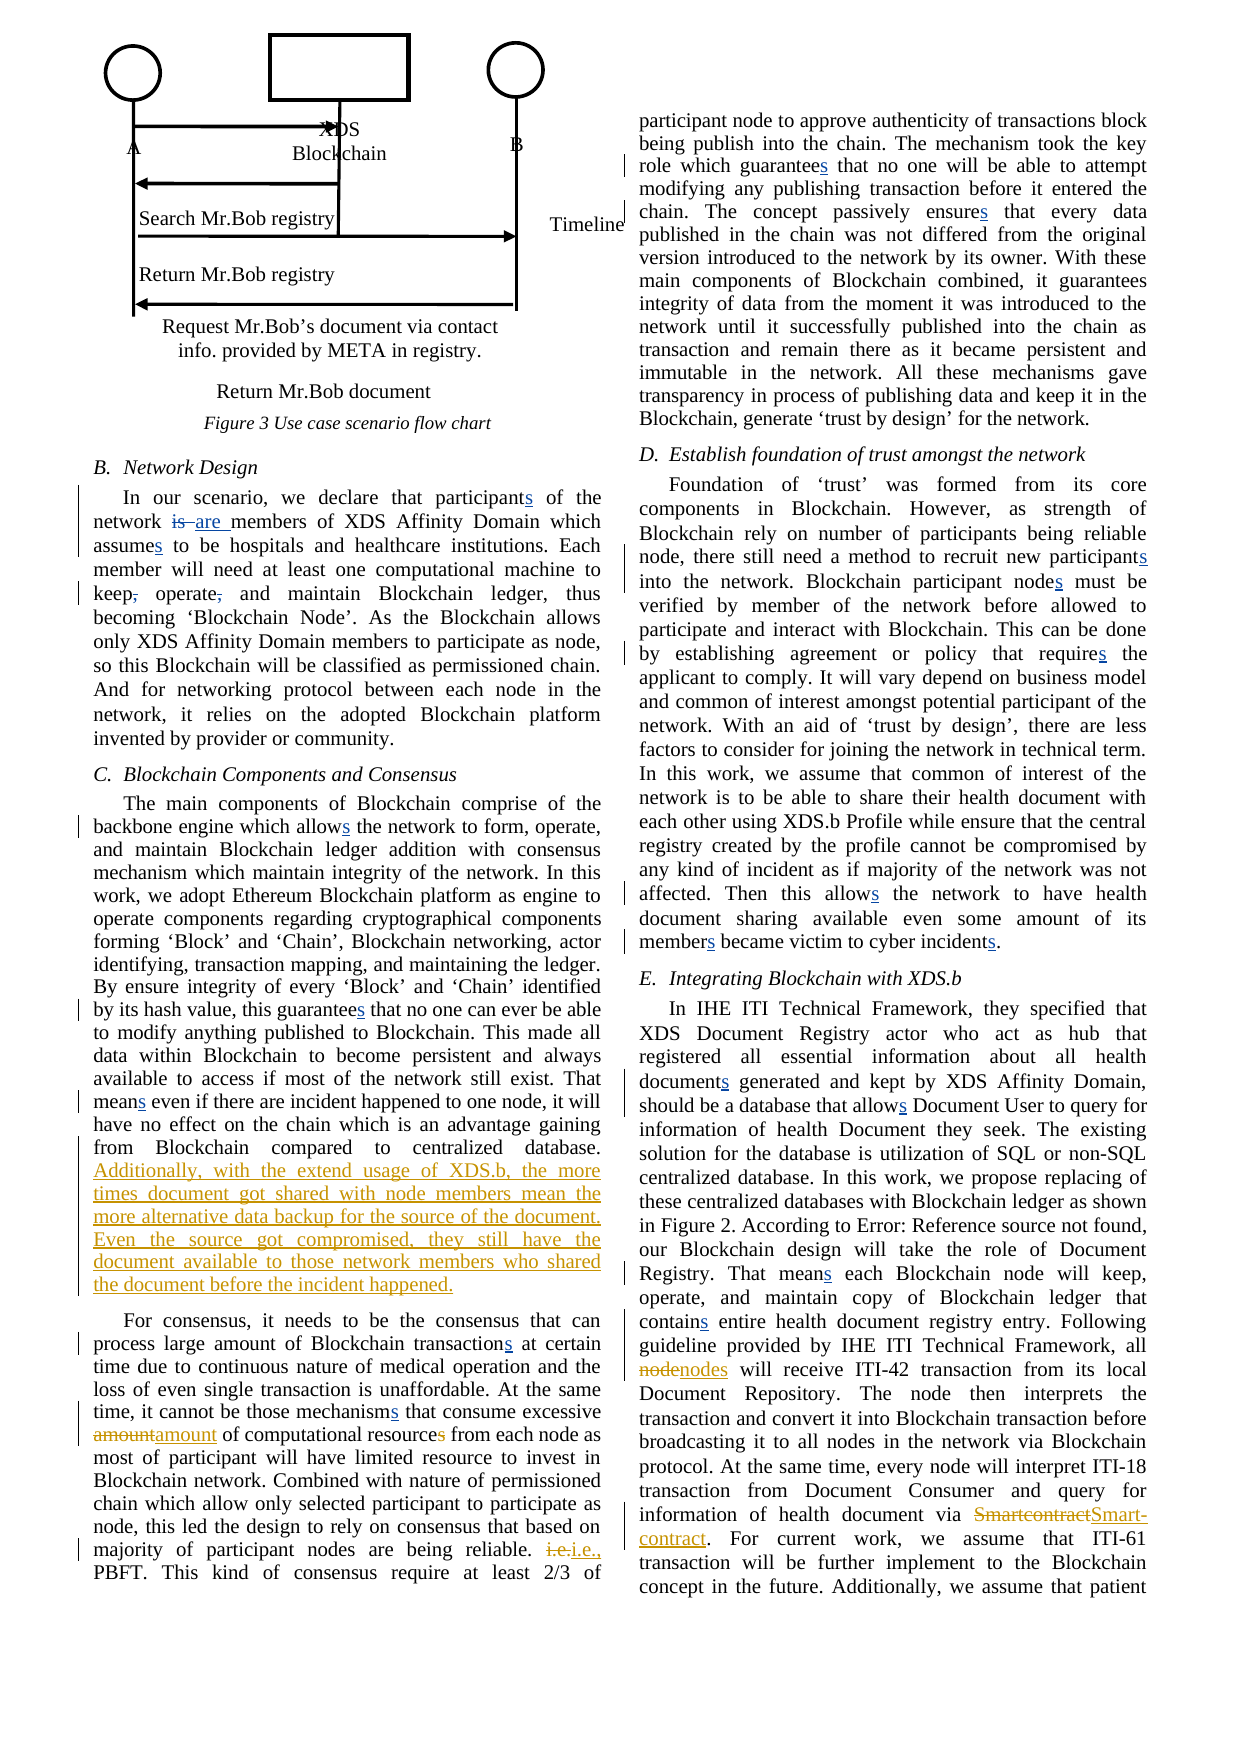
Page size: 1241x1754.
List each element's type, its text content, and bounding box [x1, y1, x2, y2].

subtitle Network Design [93, 454, 601, 479]
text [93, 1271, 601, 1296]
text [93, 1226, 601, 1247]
text In our scenario, we declare that participant of the network members of XDS Affinity Domain which assume to be hospitals and healthcare institutions. Each member will need at least one computational machine to keep operate and maintain Blockchain ledger, thus becoming ‘Blockchain Node’. As the Blockchain allows only XDS Affinity Domain members to participate as node, so this Blockchain will be classified as permissioned chain. And for networking protocol between each node in the network, it relies on the adopted Blockchain platform invented by provider or community. [93, 485, 601, 749]
subtitle Blockchain Components and Consensus [93, 762, 601, 786]
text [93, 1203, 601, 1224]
text For consensus, it needs to be the consensus that can process large amount of Blockchain transaction at certain time due to continuous nature of medical operation and the loss of even single transaction is unaffordable. At the same time, it cannot be those mechanism that consume excessive of computational resource from each node as most of participant will have limited resource to invest in Blockchain network. Combined with nature of permissioned chain which allow only selected participant to participate as node, this led the design to rely on consensus that based on majority of participant nodes are being reliable. PBFT. This kind of consensus require at least 2/3 of participant node to approve authenticity of transactions block being publish into the chain. The mechanism took the key role which guarantee that no one will be able to attempt modifying any publishing transaction before it entered the chain. The concept passively ensure that every data published in the chain was not differed from the original version introduced to the network by its owner. With these main components of Blockchain combined, it guarantees integrity of data from the moment it was introduced to the network until it successfully published into the chain as transaction and remain there as it became persistent and immutable in the network. All these mechanisms gave transparency in process of publishing data and keep it in the Blockchain, generate ‘trust by design’ for the network. [639, 109, 1147, 429]
subtitle Establish foundation of trust amongst the network [639, 442, 1147, 466]
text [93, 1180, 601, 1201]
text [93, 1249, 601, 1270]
text Foundation of ‘trust’ was formed from its core components in Blockchain. However, as strength of Blockchain rely on number of participants being reliable node, there still need a method to recruit new participant into the network. Blockchain participant node must be verified by member of the network before allowed to participate and interact with Blockchain. This can be done by establishing agreement or policy that require the applicant to comply. It will vary depend on business model and common of interest amongst potential participant of the network. With an aid of ‘trust by design’, there are less factors to consider for joining the network in technical term. In this work, we assume that common of interest of the network is to be able to share their health document with each other using XDS.b Profile while ensure that the central registry created by the profile cannot be compromised by any kind of incident as if majority of the network was not affected. Then this allow the network to have health document sharing available even some amount of its member became victim to cyber incident. [639, 472, 1147, 953]
subtitle Integrating Blockchain with XDS.b [639, 966, 1147, 990]
text The main components of Blockchain comprise of the backbone engine which allow the network to form, operate, and maintain Blockchain ledger addition with consensus mechanism which maintain integrity of the network. In this work, we adopt Ethereum Blockchain platform as engine to operate components regarding cryptographical components forming ‘Block’ and ‘Chain’, Blockchain networking, actor identifying, transaction mapping, and maintaining the ledger. By ensure integrity of every ‘Block’ and ‘Chain’ identified by its hash value, this guarantee that no one can ever be able to modify anything published to Blockchain. This made all data within Blockchain to become persistent and always available to access if most of the network still exist. That mean even if there are incident happened to one node, it will have no effect on the chain which is an advantage gaining from Blockchain compared to centralized database. [93, 792, 601, 1179]
text For consensus, it needs to be the consensus that can process large amount of Blockchain transaction at certain time due to continuous nature of medical operation and the loss of even single transaction is unaffordable. At the same time, it cannot be those mechanism that consume excessive of computational resource from each node as most of participant will have limited resource to invest in Blockchain network. Combined with nature of permissioned chain which allow only selected participant to participate as node, this led the design to rely on consensus that based on majority of participant nodes are being reliable. PBFT. This kind of consensus require at least 2/3 of participant node to approve authenticity of transactions block being publish into the chain. The mechanism took the key role which guarantee that no one will be able to attempt modifying any publishing transaction before it entered the chain. The concept passively ensure that every data published in the chain was not differed from the original version introduced to the network by its owner. With these main components of Blockchain combined, it guarantees integrity of data from the moment it was introduced to the network until it successfully published into the chain as transaction and remain there as it became persistent and immutable in the network. All these mechanisms gave transparency in process of publishing data and keep it in the Blockchain, generate ‘trust by design’ for the network. [93, 1309, 601, 1584]
